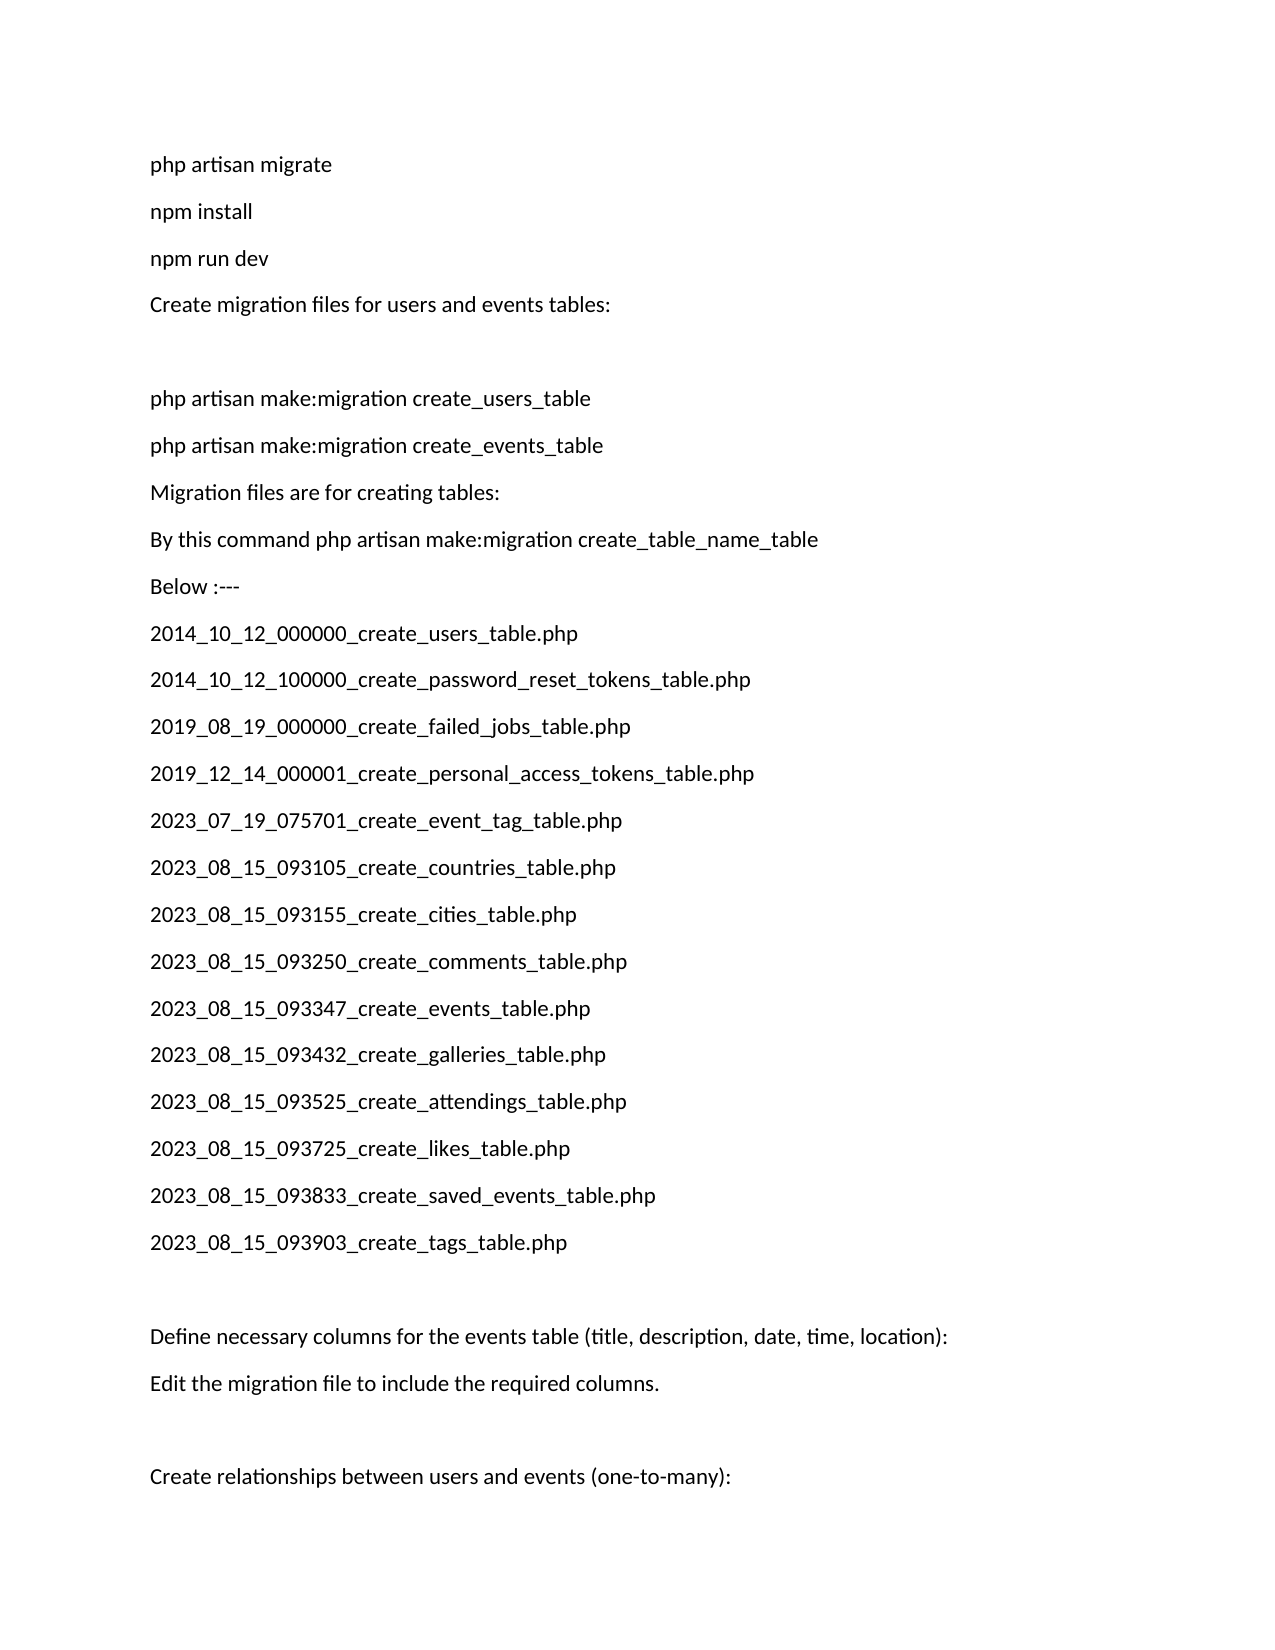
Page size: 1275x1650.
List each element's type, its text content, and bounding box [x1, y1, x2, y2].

text php artisan make:migration create_users_table [150, 384, 1125, 412]
text 2023_08_15_093105_create_countries_table.php [150, 853, 1125, 881]
text Migration files are for creating tables: [150, 478, 1125, 506]
text 2023_08_15_093525_create_attendings_table.php [150, 1087, 1125, 1116]
text 2014_10_12_000000_create_users_table.php [150, 619, 1125, 647]
text npm install [150, 197, 1125, 225]
text 2023_08_15_093250_create_comments_table.php [150, 947, 1125, 975]
text Create migration files for users and events tables: [150, 291, 1125, 319]
text 2019_12_14_000001_create_personal_access_tokens_table.php [150, 759, 1125, 787]
text 2019_08_19_000000_create_failed_jobs_table.php [150, 712, 1125, 741]
text 2023_08_15_093347_create_events_table.php [150, 994, 1125, 1022]
text Create relationships between users and events (one-to-many): [150, 1462, 1125, 1491]
text Define necessary columns for the events table (title, description, date, time, location): [150, 1322, 1125, 1350]
text 2023_08_15_093432_create_galleries_table.php [150, 1041, 1125, 1069]
text Below :--- [150, 572, 1125, 600]
text php artisan migrate [150, 150, 1125, 178]
text 2023_08_15_093725_create_likes_table.php [150, 1134, 1125, 1162]
text By this command php artisan make:migration create_table_name_table [150, 525, 1125, 553]
text 2023_08_15_093833_create_saved_events_table.php [150, 1181, 1125, 1209]
text 2023_07_19_075701_create_event_tag_table.php [150, 806, 1125, 834]
text 2023_08_15_093155_create_cities_table.php [150, 900, 1125, 928]
text Edit the migration file to include the required columns. [150, 1369, 1125, 1397]
text 2014_10_12_100000_create_password_reset_tokens_table.php [150, 666, 1125, 694]
text npm run dev [150, 244, 1125, 272]
text 2023_08_15_093903_create_tags_table.php [150, 1228, 1125, 1256]
text php artisan make:migration create_events_table [150, 431, 1125, 459]
